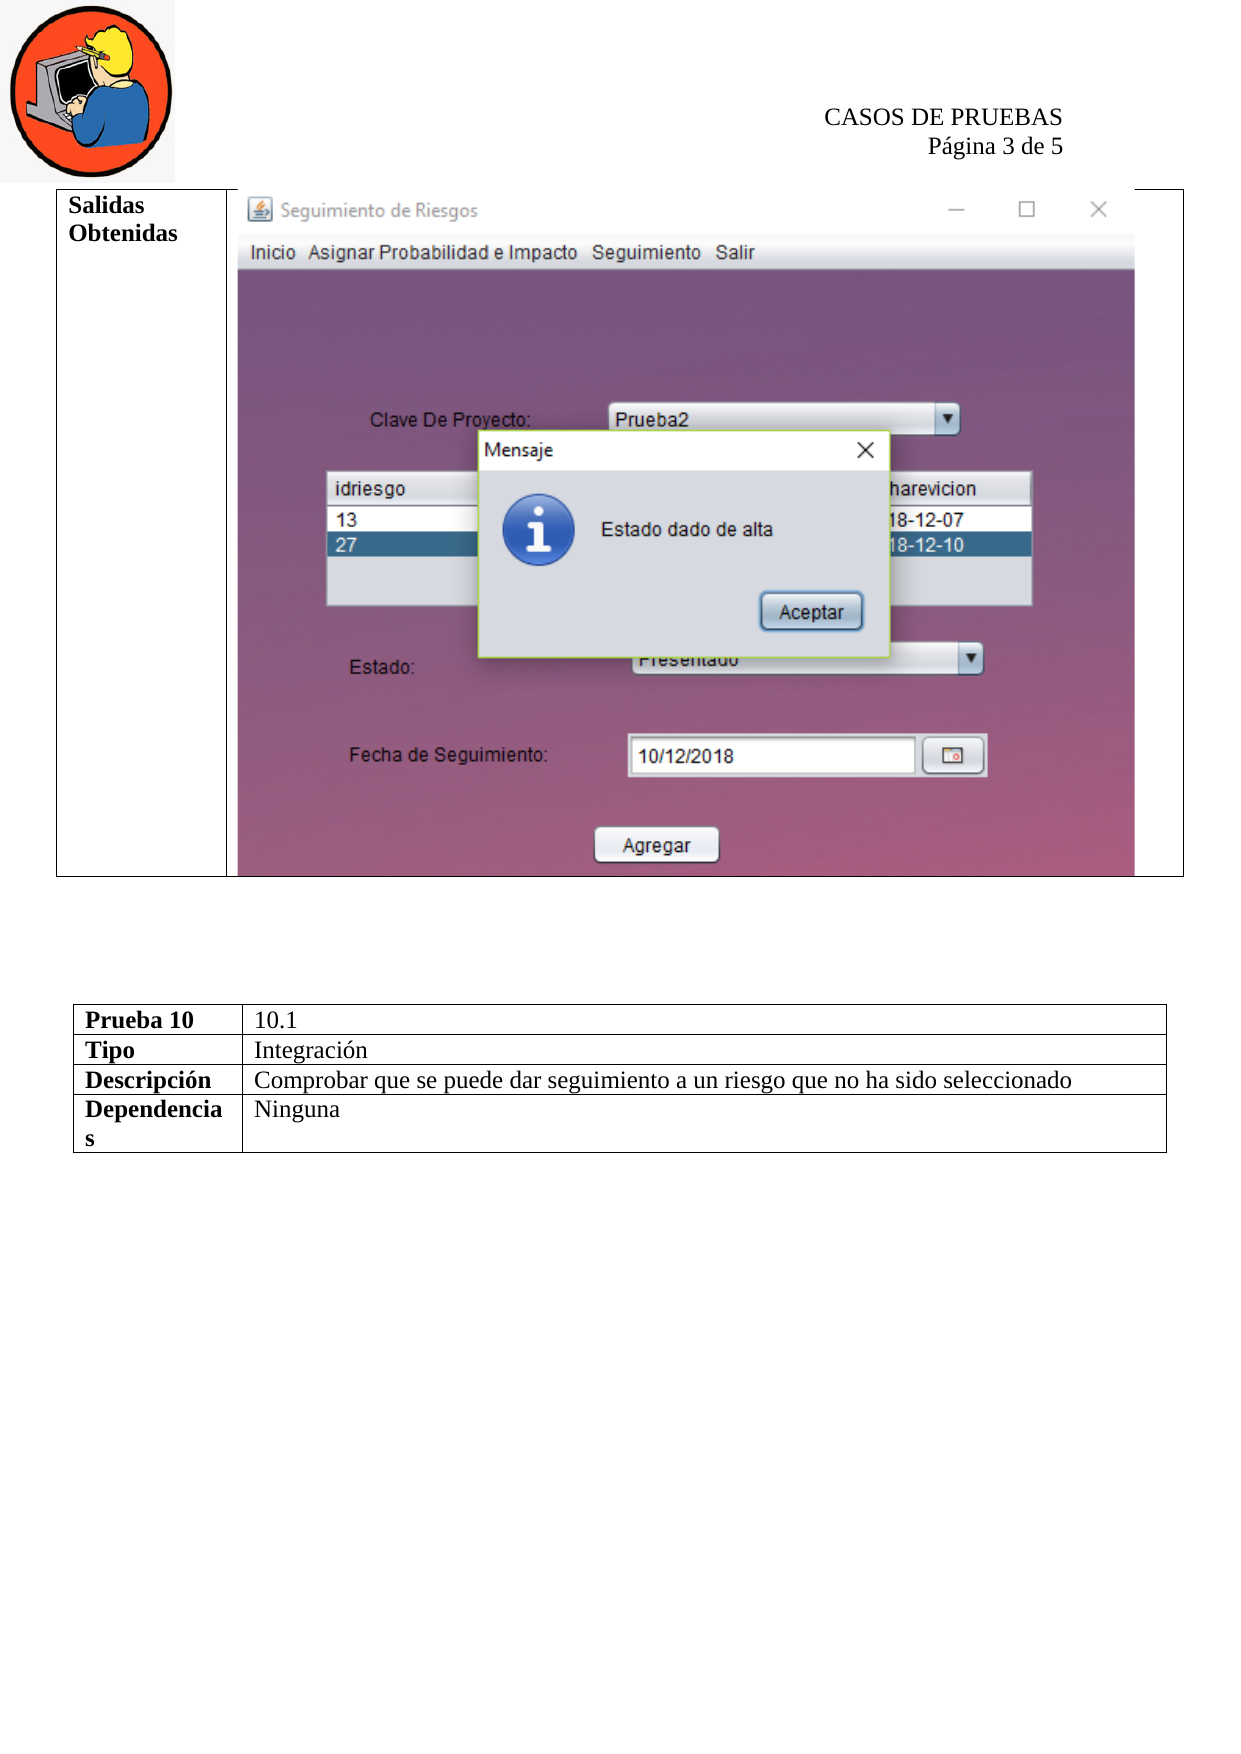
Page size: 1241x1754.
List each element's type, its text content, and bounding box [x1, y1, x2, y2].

table_cell Integración [243, 1035, 1166, 1064]
table_cell [1135, 190, 1183, 876]
table_cell Ninguna [243, 1095, 1166, 1152]
table_cell Dependencias [74, 1095, 242, 1152]
table_cell Salidas Obtenidas [57, 190, 226, 876]
table_cell Descripción [74, 1065, 242, 1093]
table_cell [227, 190, 237, 876]
table_header Prueba 10 [74, 1005, 242, 1034]
table_header 10.1 [243, 1005, 1166, 1034]
table_cell Comprobar que se puede dar seguimiento a un riesgo que no ha sido seleccionado [243, 1065, 1166, 1093]
picture [0, 0, 175, 183]
table_cell Tipo [74, 1035, 242, 1064]
